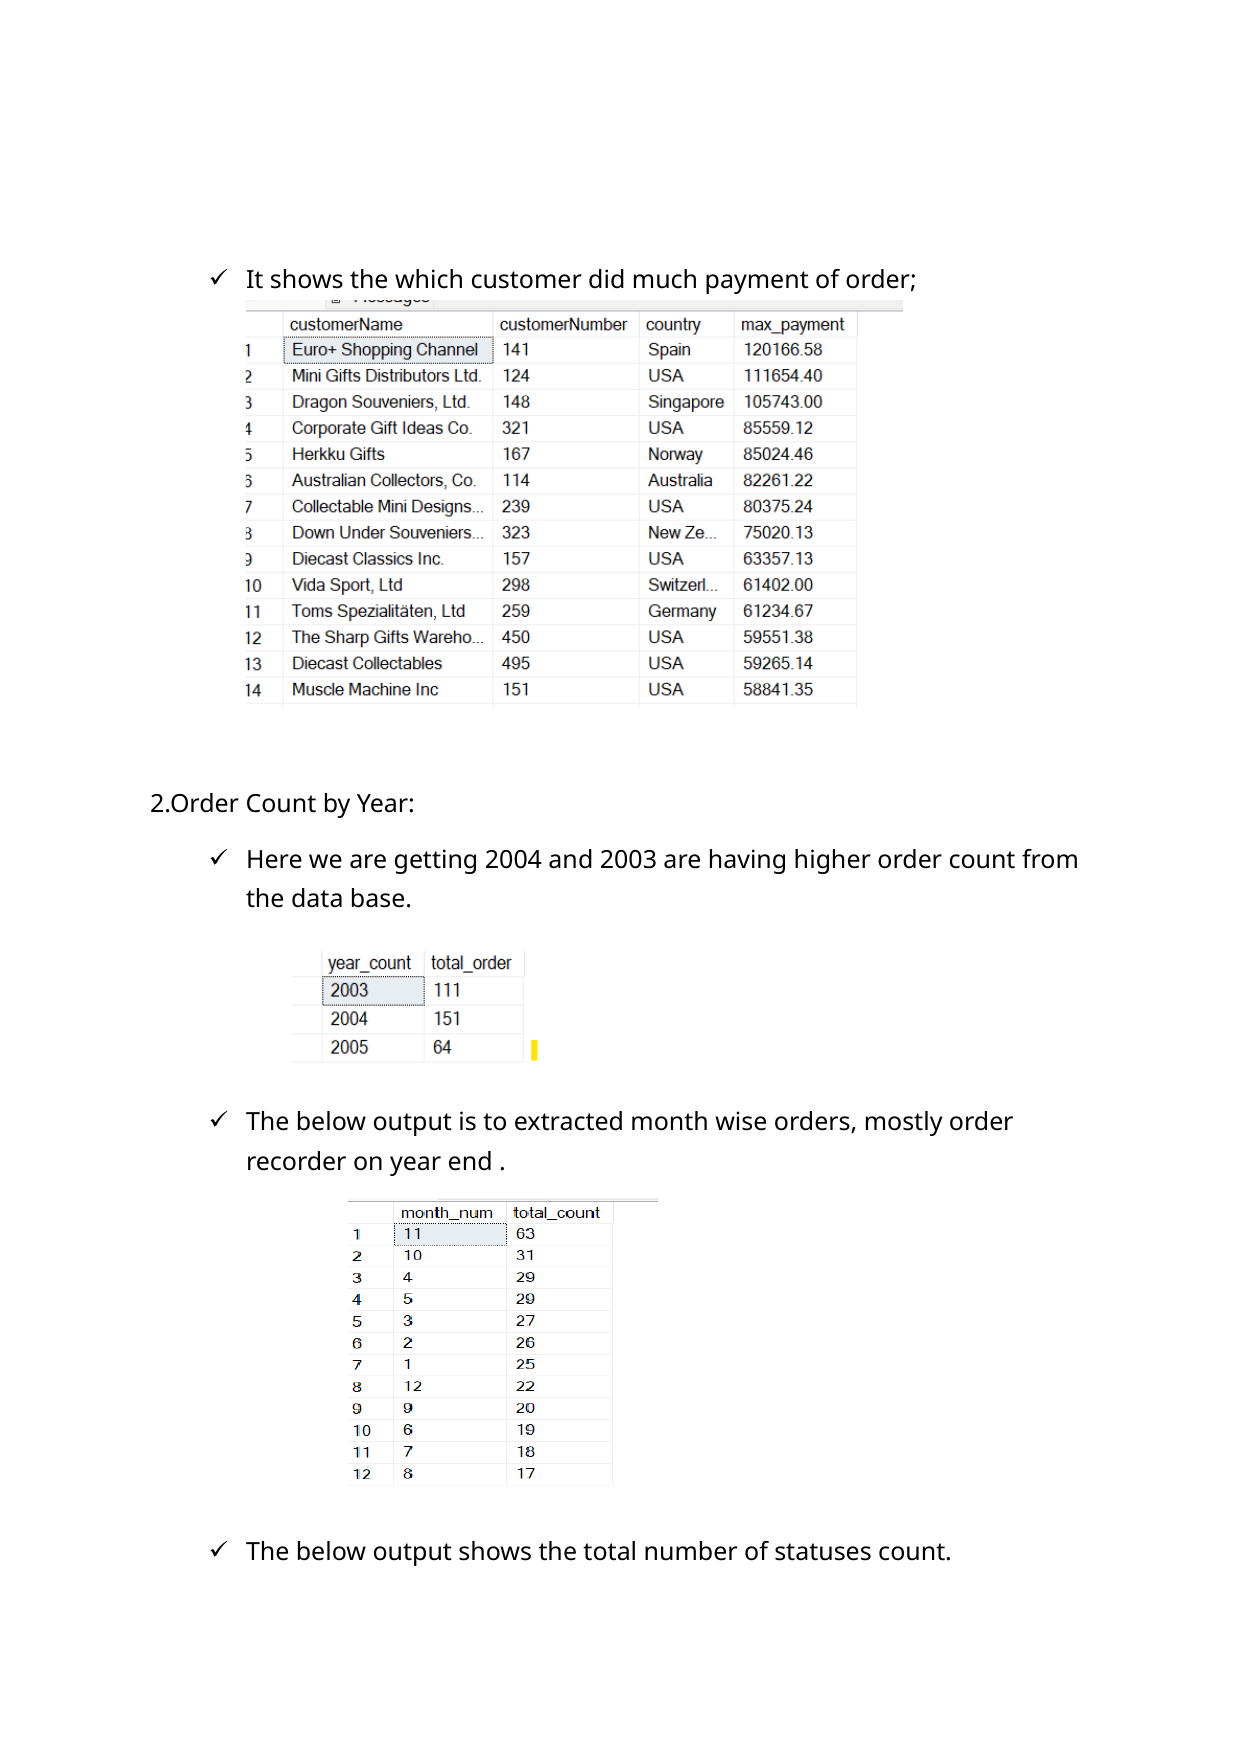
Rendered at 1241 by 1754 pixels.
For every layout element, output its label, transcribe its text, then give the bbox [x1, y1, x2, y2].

picture [347, 1198, 659, 1492]
list Here we are getting 2004 and 2003 are having higher order count from the data base. [208, 842, 1090, 915]
picture [245, 300, 904, 709]
list The below output is to extracted month wise orders, mostly order recorder on year end . [208, 1104, 1090, 1177]
picture [291, 951, 548, 1072]
text 2.Order Count by Year: [150, 786, 1090, 820]
list It shows the which customer did much payment of order; [208, 262, 1090, 296]
list The below output shows the total number of statuses count. [208, 1534, 1090, 1568]
